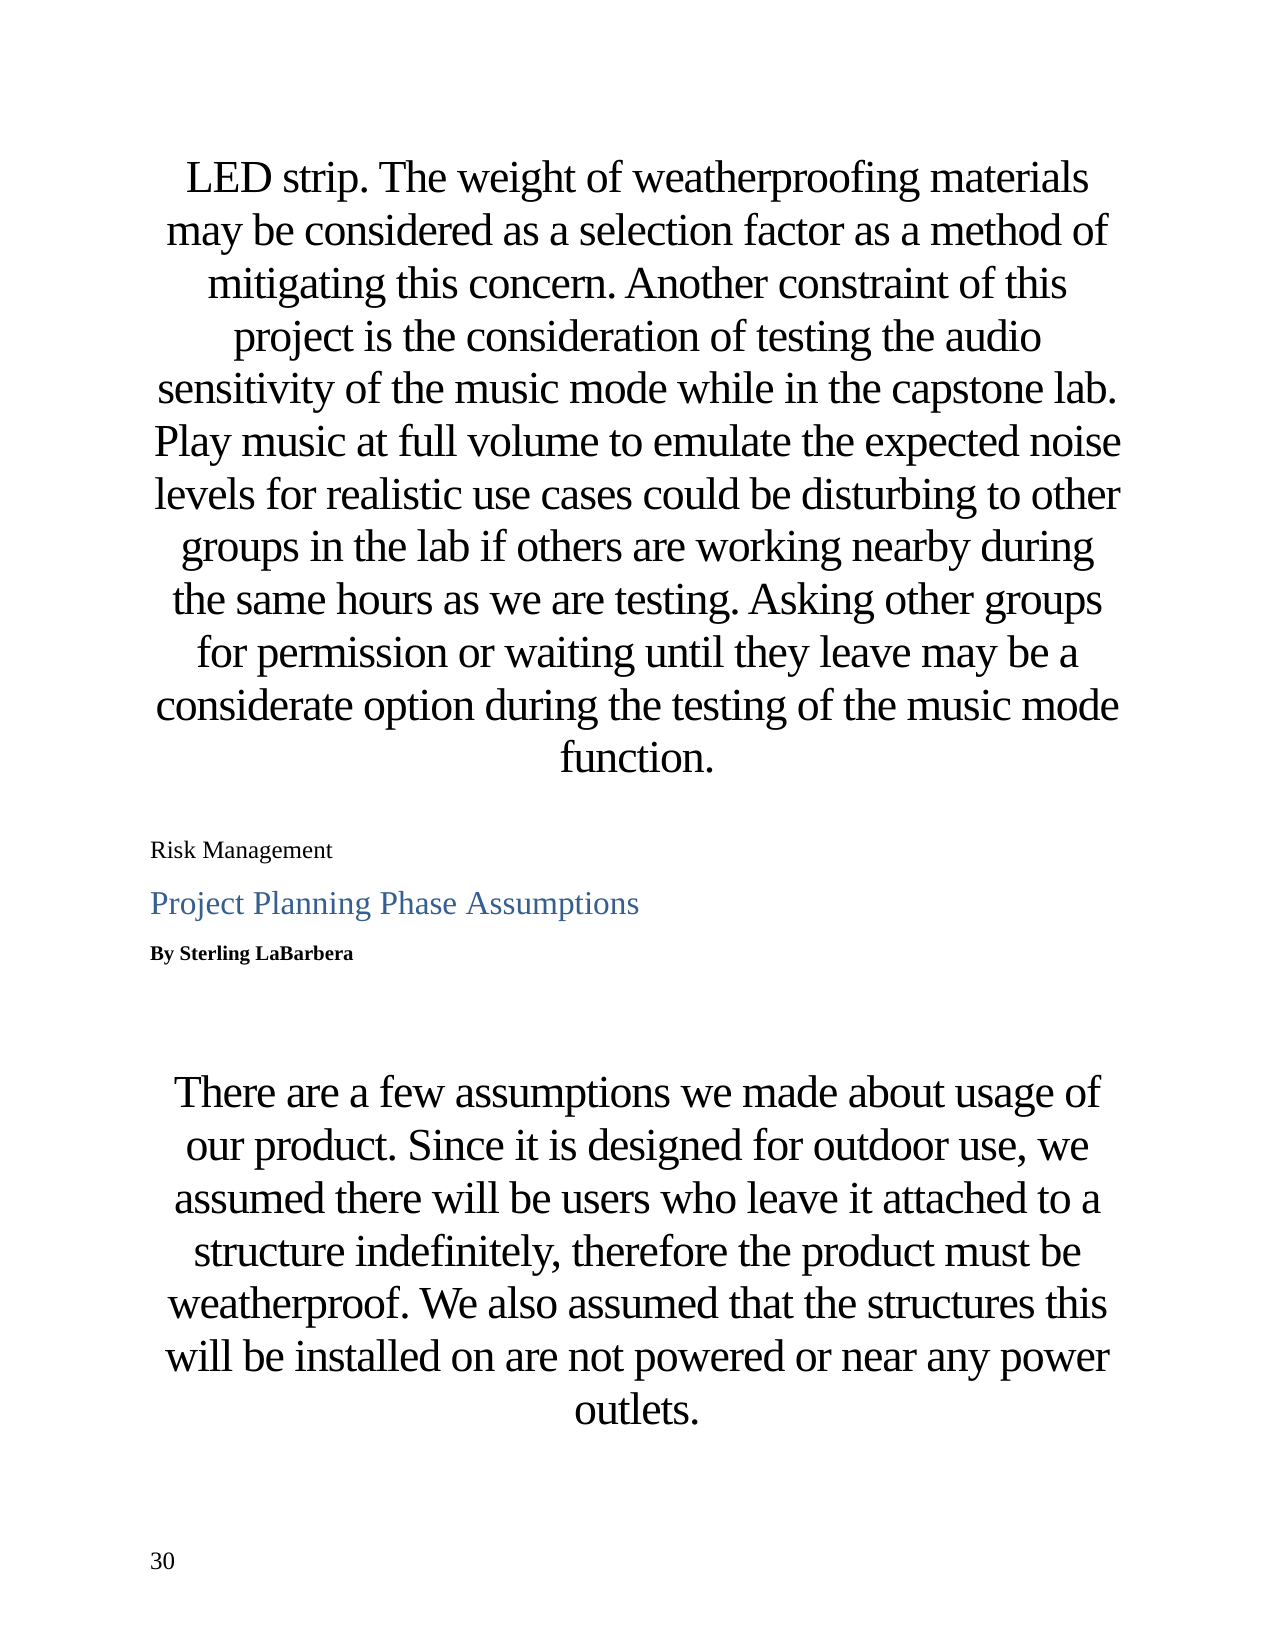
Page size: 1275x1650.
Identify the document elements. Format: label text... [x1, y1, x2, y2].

title There are a few assumptions we made about usage of our product. Since it is designed for outdoor use, we assumed there will be users who leave it attached to a structure indefinitely, therefore the product must be weatherproof. We also assumed that the structures this will be installed on are not powered or near any power outlets. [150, 1065, 1125, 1434]
subtitle Project Planning Phase Assumptions [150, 883, 1125, 921]
text By Sterling LaBarbera [150, 941, 1125, 965]
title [150, 150, 1125, 782]
